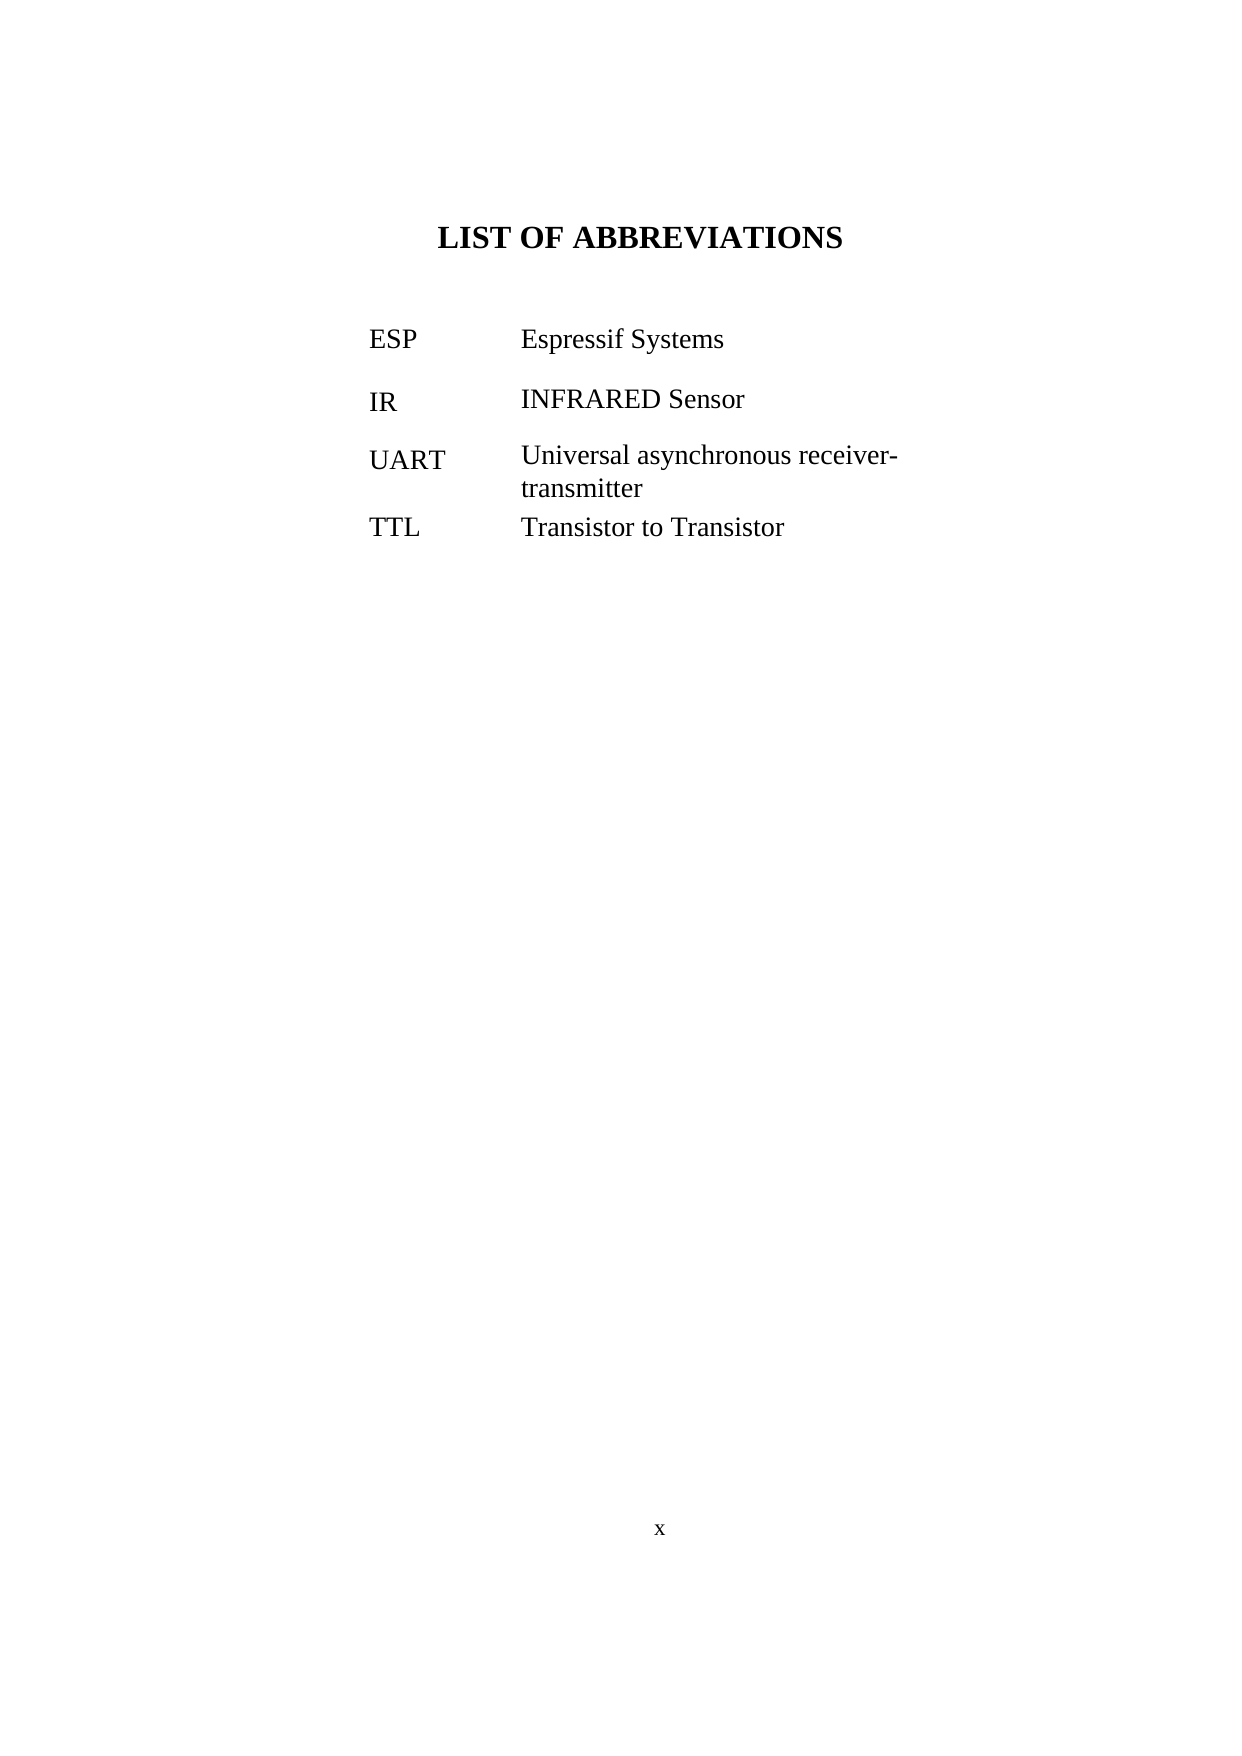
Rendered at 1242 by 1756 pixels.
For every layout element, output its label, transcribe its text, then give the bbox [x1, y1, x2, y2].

table_header Espressif Systems INFRARED Sensor [494, 324, 946, 428]
text x [208, 1514, 1111, 1540]
text LIST OF ABBREVIATIONS [170, 218, 1111, 256]
table_cell Universal asynchronous receiver-transmitter [494, 429, 946, 503]
table_header ESP IR [369, 324, 494, 428]
table_cell Transistor to Transistor [494, 503, 946, 544]
table_cell UART [369, 429, 494, 503]
table_cell TTL [369, 503, 494, 544]
